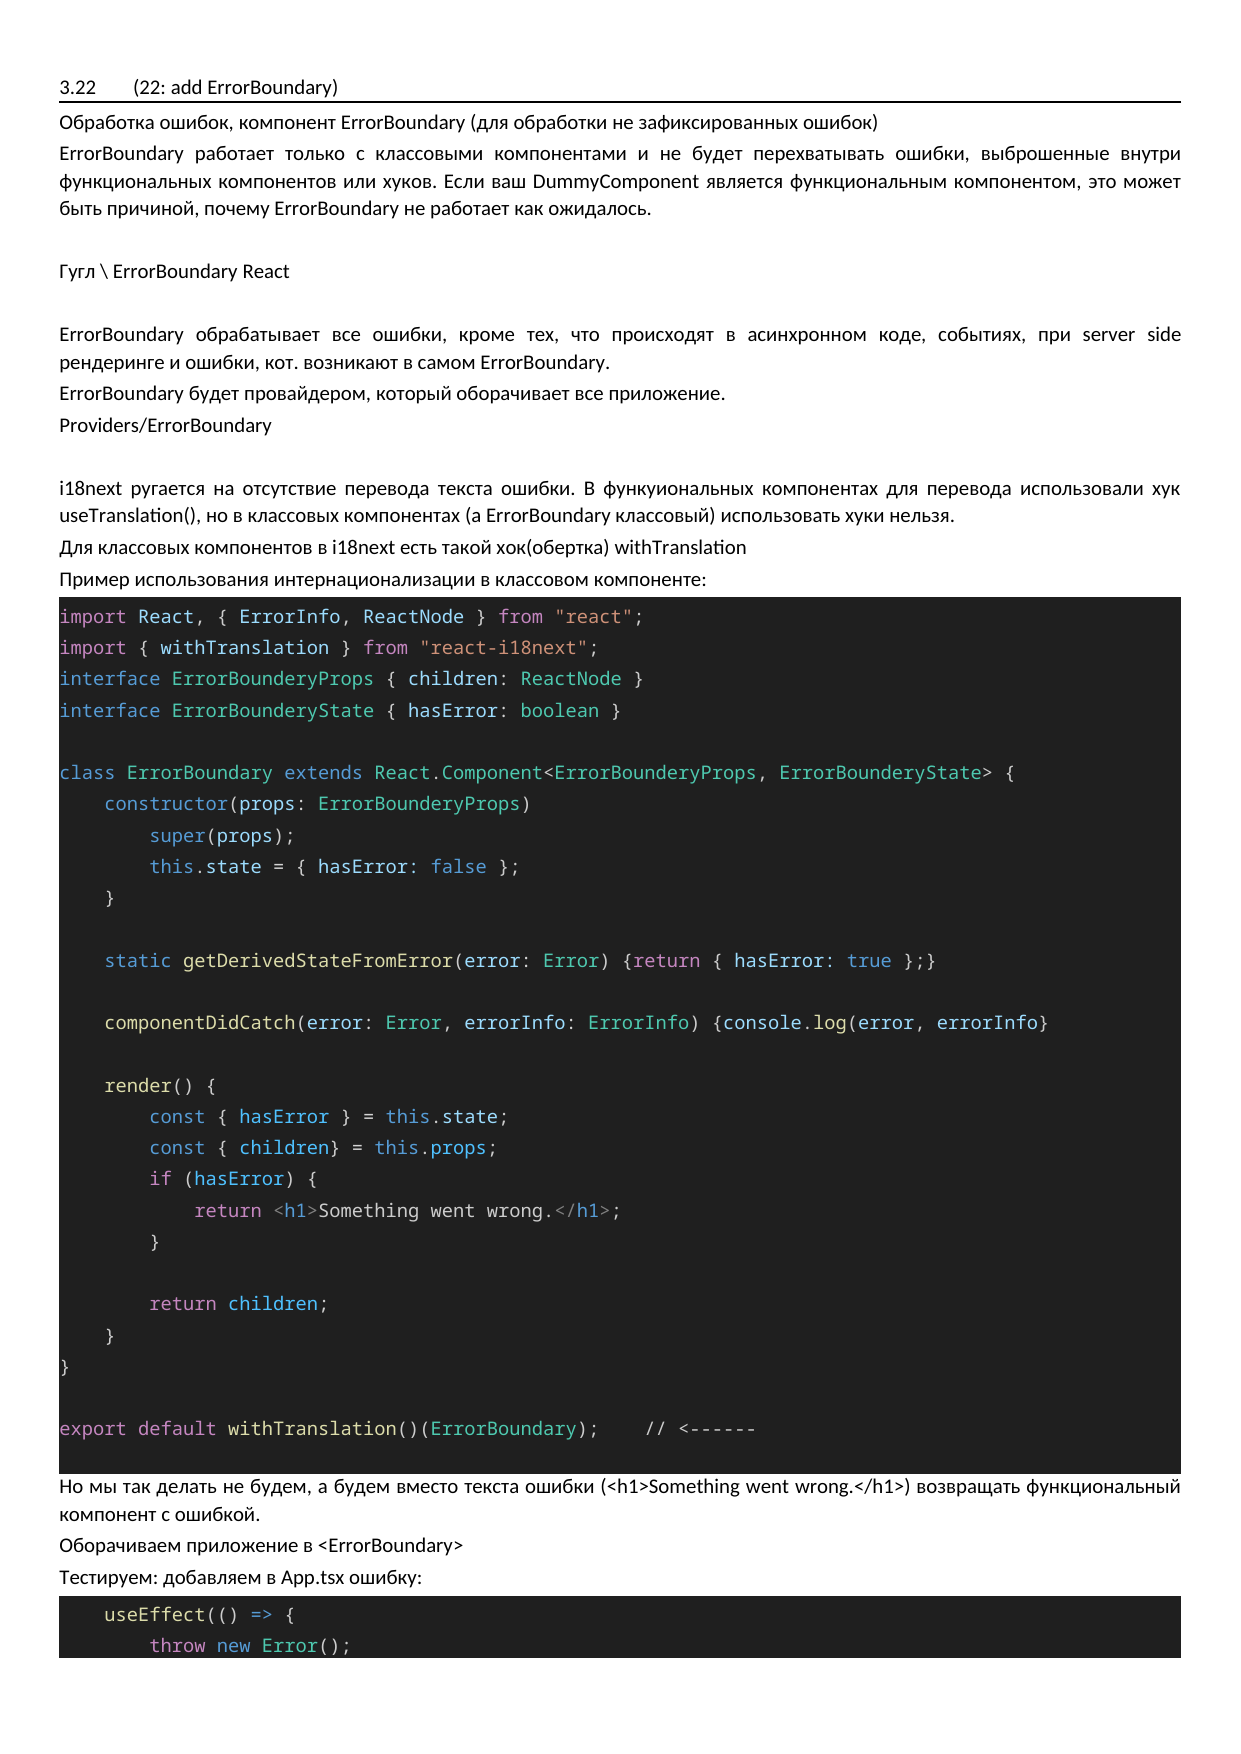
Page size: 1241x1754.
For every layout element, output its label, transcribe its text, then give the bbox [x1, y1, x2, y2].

text Для классовых компонентов в i18next есть такой хок(обертка) withTranslation [59, 534, 1181, 560]
text Гугл \ ErrorBoundary React [59, 258, 1181, 284]
text static getDerivedStateFromError(error: Error) {return { hasError: true };} [59, 941, 1181, 972]
text render() { [59, 1066, 1181, 1097]
text const { children} = this.props; [59, 1129, 1181, 1160]
text const { hasError } = this.state; [59, 1097, 1181, 1129]
text import React, { ErrorInfo, ReactNode } from "react"; [59, 597, 1181, 629]
text ErrorBoundary будет провайдером, который оборачивает все приложение. [59, 381, 1181, 406]
text componentDidCatch(error: Error, errorInfo: ErrorInfo) {console.log(error, errorInfo} [59, 1004, 1181, 1035]
text ErrorBoundary обрабатывает все ошибки, кроме тех, что происходят в асинхронном коде, событиях, при server side рендеринге и ошибки, кот. возникают в самом ErrorBoundary. [59, 322, 1181, 374]
text interface ErrorBounderyProps { children: ReactNode } [59, 660, 1181, 691]
text return <h1>Something went wrong.</h1>; [59, 1191, 1181, 1222]
text class ErrorBoundary extends React.Component<ErrorBounderyProps, ErrorBounderyState> { [59, 722, 1181, 785]
text this.state = { hasError: false }; [59, 847, 1181, 879]
text Обработка ошибок, компонент ErrorBoundary (для обработки не зафиксированных ошибок) [59, 109, 1181, 134]
text } [59, 879, 1181, 910]
text return children; [59, 1285, 1181, 1316]
text Тестируем: добавляем в App.tsx ошибку: [59, 1564, 1181, 1590]
text useEffect(() => { [59, 1596, 1181, 1627]
text export default withTranslation()(ErrorBoundary); // <------ [59, 1410, 1181, 1441]
text Providers/ErrorBoundary [59, 412, 1181, 438]
text Но мы так делать не будем, а будем вместо текста ошибки (<h1>Something went wrong.</h1>) возвращать функциональный компонент с ошибкой. [59, 1474, 1181, 1527]
text interface ErrorBounderyState { hasError: boolean } [59, 691, 1181, 722]
text } [59, 1347, 1181, 1379]
text ErrorBoundary работает только с классовыми компонентами и не будет перехватывать ошибки, выброшенные внутри функциональных компонентов или хуков. Если ваш DummyComponent является функциональным компонентом, это может быть причиной, почему ErrorBoundary не работает как ожидалось. [59, 141, 1181, 221]
text } [59, 1316, 1181, 1347]
text super(props); [59, 816, 1181, 847]
text constructor(props: ErrorBounderyProps) [59, 785, 1181, 816]
text Оборачиваем приложение в <ErrorBoundary> [59, 1533, 1181, 1558]
text Пример использования интернационализации в классовом компоненте: [59, 566, 1181, 591]
text i18next ругается на отсутствие перевода текста ошибки. В функуиональных компонентах для перевода использовали хук useTranslation(), но в классовых компонентах (а ErrorBoundary классовый) использовать хуки нельзя. [59, 475, 1181, 528]
text 3.22 (22: add ErrorBoundary) [59, 74, 1181, 101]
text } [59, 1222, 1181, 1254]
text if (hasError) { [59, 1160, 1181, 1191]
text import { withTranslation } from "react-i18next"; [59, 629, 1181, 660]
text throw new Error(); [59, 1627, 1181, 1658]
